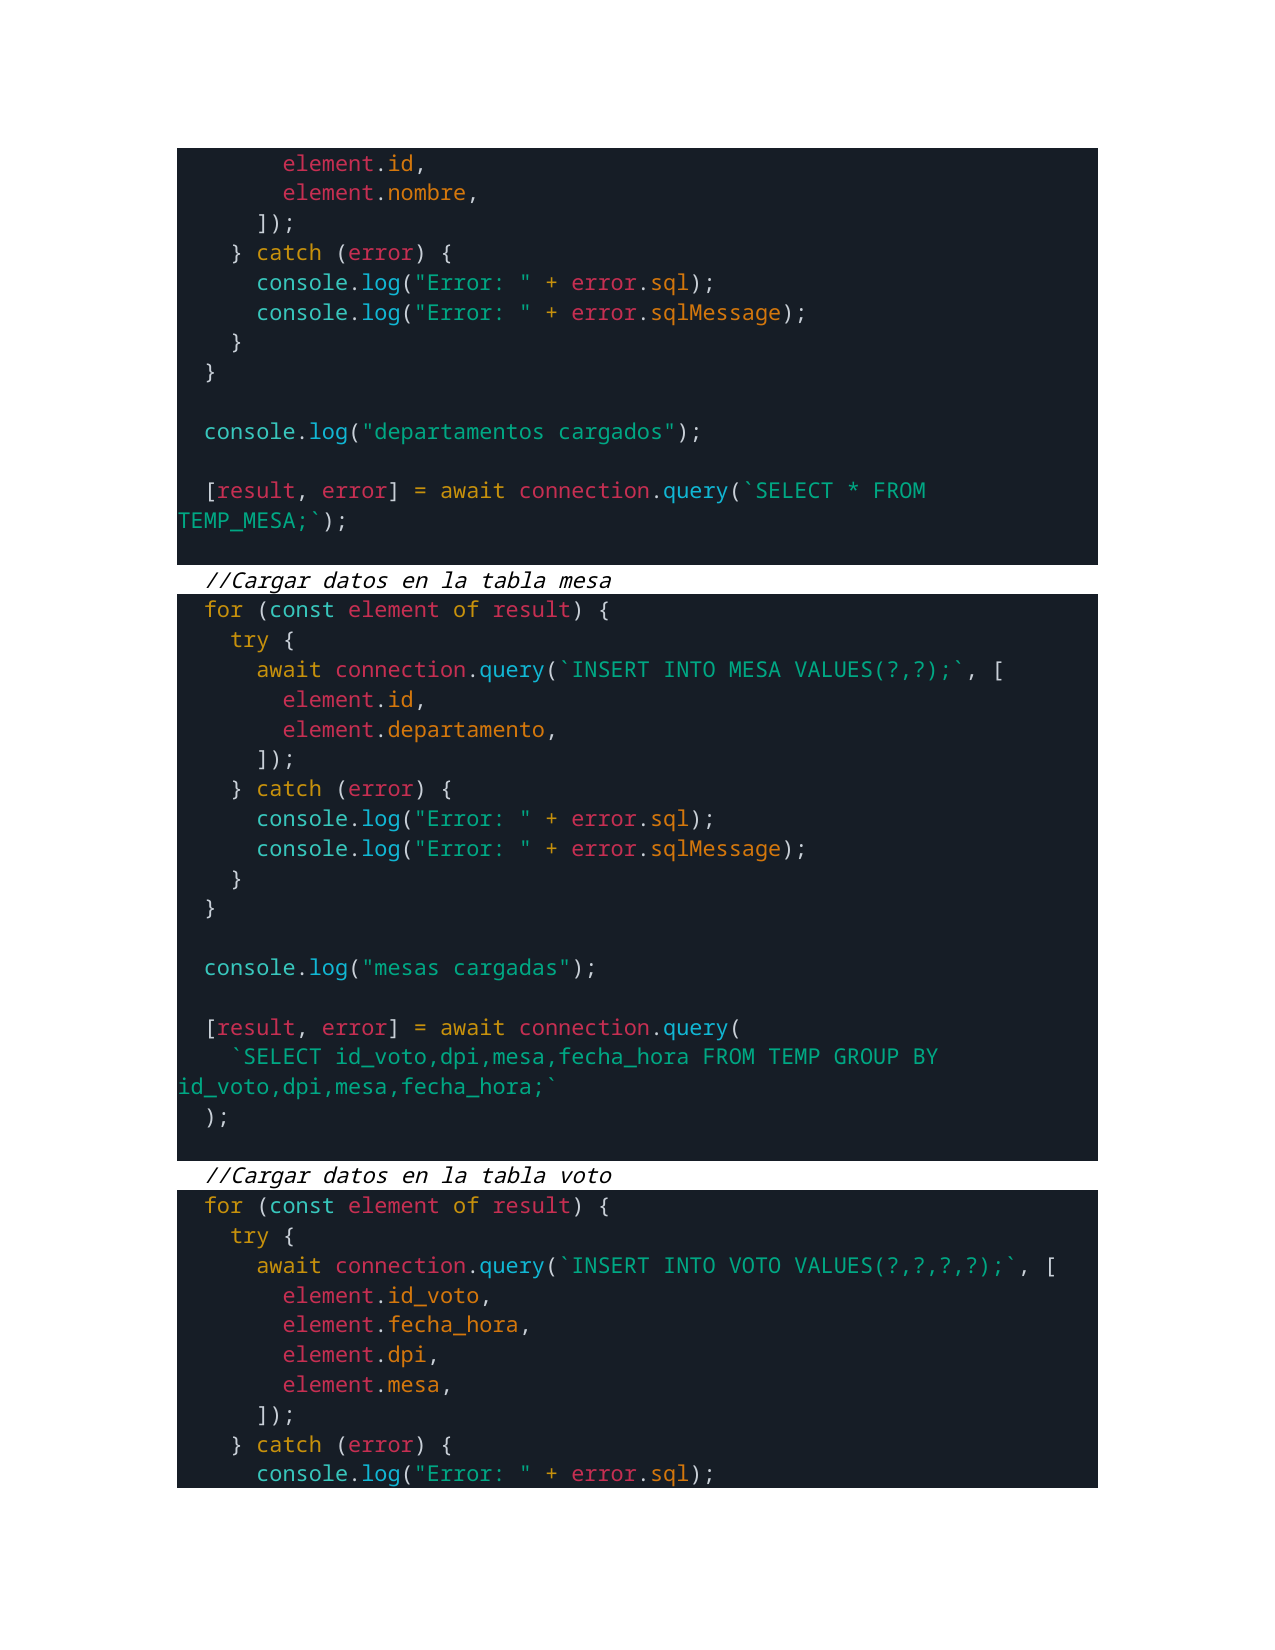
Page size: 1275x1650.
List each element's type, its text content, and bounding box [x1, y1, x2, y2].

text for (const element of result) { [177, 594, 1098, 624]
text `SELECT id_voto,dpi,mesa,fecha_hora FROM TEMP GROUP BY id_voto,dpi,mesa,fecha_hora;` [177, 1041, 1098, 1101]
text ]); [177, 207, 1098, 237]
text element.id, [177, 684, 1098, 714]
text console.log("Error: " + error.sqlMessage); [177, 833, 1098, 863]
text console.log("Error: " + error.sqlMessage); [177, 297, 1098, 326]
text } [177, 863, 1098, 892]
text console.log("departamentos cargados"); [177, 416, 1098, 446]
text element.nombre, [177, 177, 1098, 207]
text //Cargar datos en la tabla voto [177, 1161, 1098, 1190]
text //Cargar datos en la tabla mesa [177, 565, 1098, 594]
text console.log("Error: " + error.sql); [177, 803, 1098, 833]
text element.fecha_hora, [177, 1309, 1098, 1339]
text try { [177, 624, 1098, 654]
text console.log("Error: " + error.sql); [177, 1458, 1098, 1488]
text element.mesa, [177, 1369, 1098, 1399]
text console.log("mesas cargadas"); [177, 952, 1098, 982]
text try { [177, 1220, 1098, 1250]
text } catch (error) { [177, 1429, 1098, 1458]
text } [177, 356, 1098, 386]
text await connection.query(`INSERT INTO VOTO VALUES(?,?,?,?);`, [ [177, 1250, 1098, 1280]
text ]); [177, 743, 1098, 773]
text } [177, 892, 1098, 922]
text element.id_voto, [177, 1280, 1098, 1309]
text element.id, [177, 148, 1098, 177]
text for (const element of result) { [177, 1190, 1098, 1220]
text ); [177, 1101, 1098, 1131]
text } catch (error) { [177, 773, 1098, 803]
text [result, error] = await connection.query(`SELECT * FROM TEMP_MESA;`); [177, 475, 1098, 535]
text ]); [177, 1399, 1098, 1429]
text } catch (error) { [177, 237, 1098, 267]
text console.log("Error: " + error.sql); [177, 267, 1098, 297]
text element.dpi, [177, 1339, 1098, 1369]
text await connection.query(`INSERT INTO MESA VALUES(?,?);`, [ [177, 654, 1098, 684]
text [result, error] = await connection.query( [177, 1012, 1098, 1041]
text } [177, 326, 1098, 356]
text element.departamento, [177, 714, 1098, 743]
